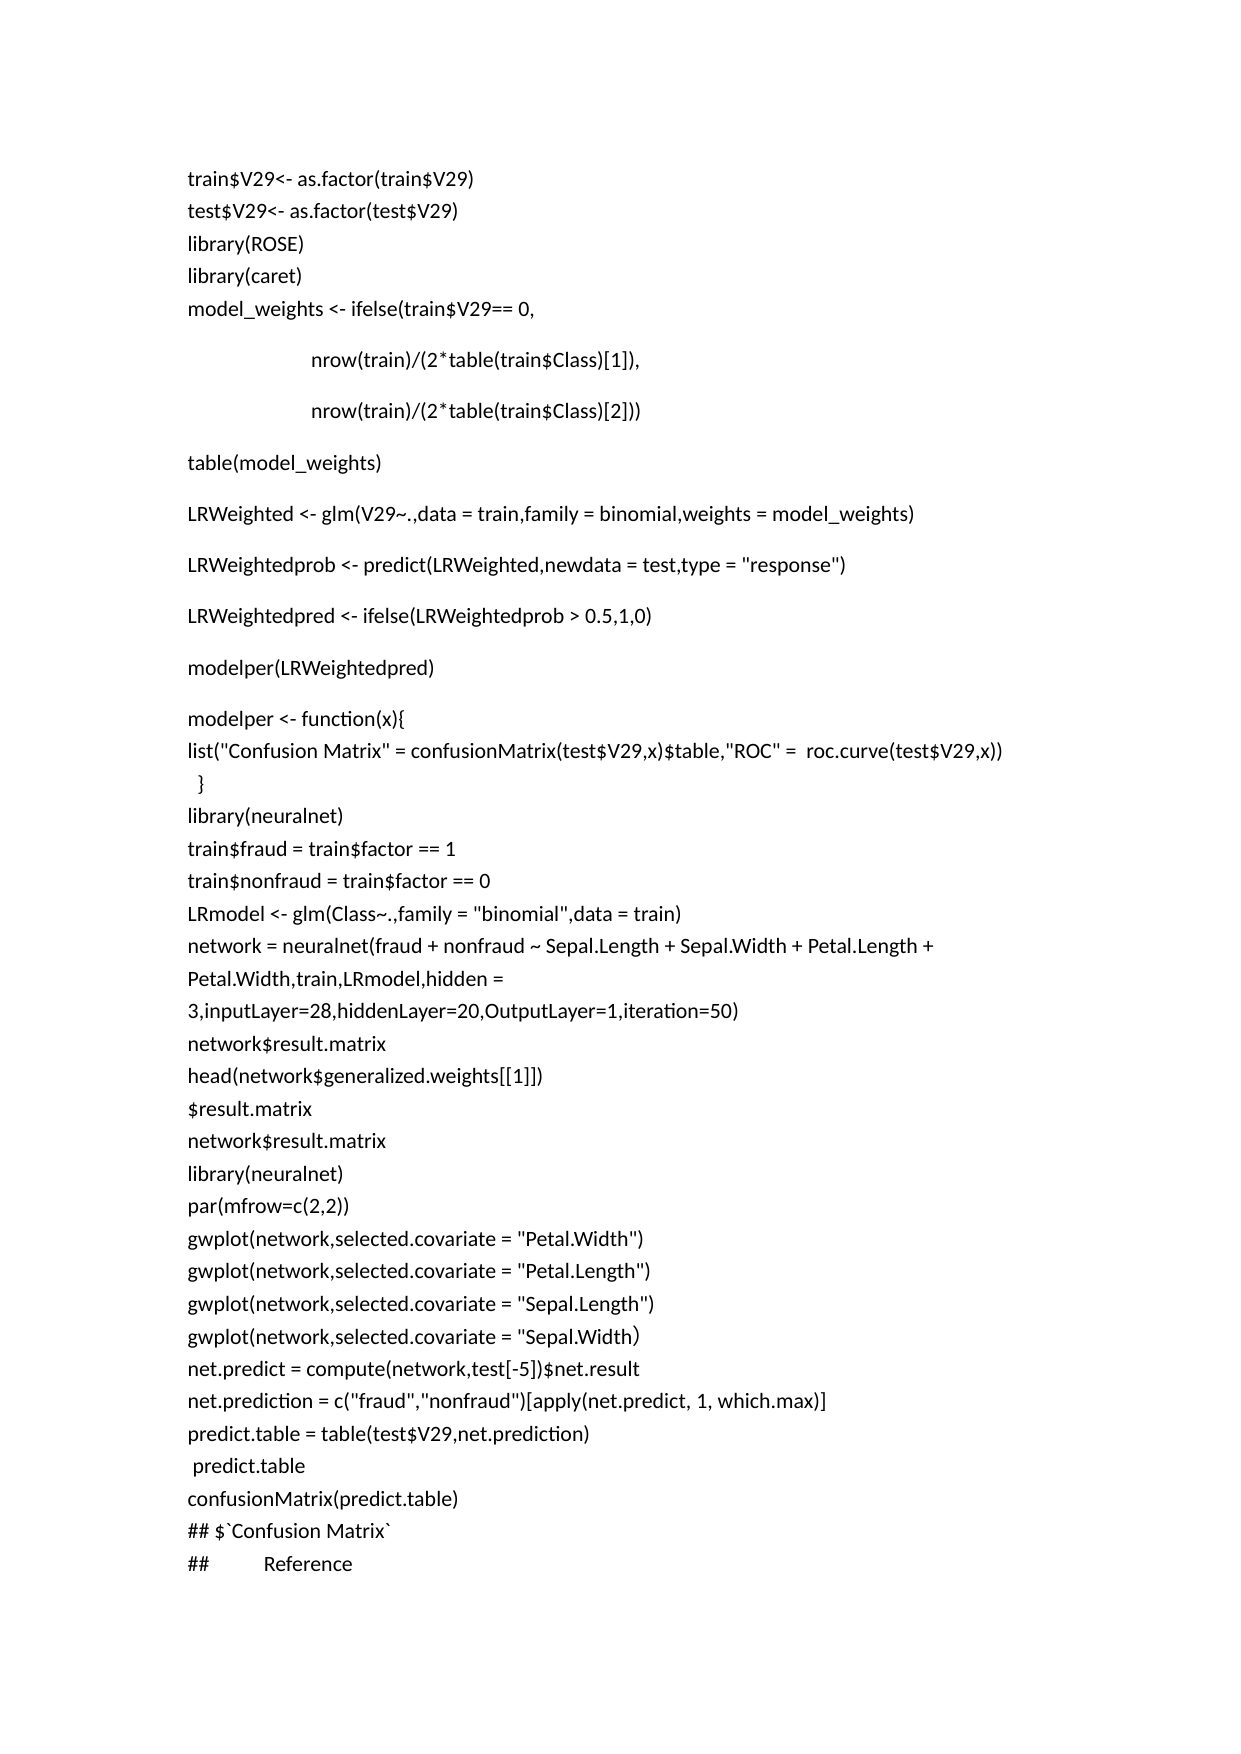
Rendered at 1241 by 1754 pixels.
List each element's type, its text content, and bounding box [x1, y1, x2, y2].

text confusionMatrix(predict.table) [187, 1482, 1053, 1514]
text train$V29<- as.factor(train$V29) [187, 162, 1053, 194]
text network$result.matrix [187, 1124, 1053, 1157]
text test$V29<- as.factor(test$V29) [187, 194, 1053, 227]
text LRmodel <- glm(Class~.,family = "binomial",data = train) [187, 897, 1053, 929]
text } [187, 767, 1053, 799]
text nrow(train)/(2*table(train$Class)[1]), [187, 343, 1053, 376]
text table(model_weights) [187, 446, 1053, 478]
text nrow(train)/(2*table(train$Class)[2])) [187, 394, 1053, 427]
text library(ROSE) [187, 227, 1053, 259]
text list("Confusion Matrix" = confusionMatrix(test$V29,x)$table,"ROC" = roc.curve(test$V29,x)) [187, 734, 1053, 767]
text net.predict = compute(network,test[-5])$net.result [187, 1352, 1053, 1384]
text net.prediction = c("fraud","nonfraud")[apply(net.predict, 1, which.max)] [187, 1384, 1053, 1417]
text library(caret) [187, 259, 1053, 292]
text network$result.matrix [187, 1027, 1053, 1059]
text network = neuralnet(fraud + nonfraud ~ Sepal.Length + Sepal.Width + Petal.Length + Petal.Width,train,LRmodel,hidden = 3,inputLayer=28,hiddenLayer=20,OutputLayer=1,iteration=50) [187, 929, 1053, 1027]
text gwplot(network,selected.covariate = "Petal.Width") [187, 1222, 1053, 1254]
text $result.matrix [187, 1092, 1053, 1124]
text gwplot(network,selected.covariate = "Sepal.Length") [187, 1287, 1053, 1319]
text ## $`Confusion Matrix` [187, 1514, 1053, 1547]
text par(mfrow=c(2,2)) [187, 1189, 1053, 1222]
text gwplot(network,selected.covariate = "Petal.Length") [187, 1254, 1053, 1287]
text ## Reference [187, 1547, 1053, 1579]
text LRWeighted <- glm(V29~.,data = train,family = binomial,weights = model_weights) [187, 497, 1053, 529]
text model_weights <- ifelse(train$V29== 0, [187, 292, 1053, 324]
text predict.table [187, 1449, 1053, 1482]
text LRWeightedprob <- predict(LRWeighted,newdata = test,type = "response") [187, 548, 1053, 581]
text predict.table = table(test$V29,net.prediction) [187, 1417, 1053, 1449]
text library(neuralnet) [187, 799, 1053, 832]
text library(neuralnet) [187, 1157, 1053, 1189]
text train$nonfraud = train$factor == 0 [187, 864, 1053, 897]
text modelper(LRWeightedpred) [187, 651, 1053, 683]
text train$fraud = train$factor == 1 [187, 832, 1053, 864]
text modelper <- function(x){ [187, 702, 1053, 734]
text gwplot(network,selected.covariate = "Sepal.Width） [187, 1319, 1053, 1352]
text LRWeightedpred <- ifelse(LRWeightedprob > 0.5,1,0) [187, 599, 1053, 632]
text head(network$generalized.weights[[1]]) [187, 1059, 1053, 1092]
